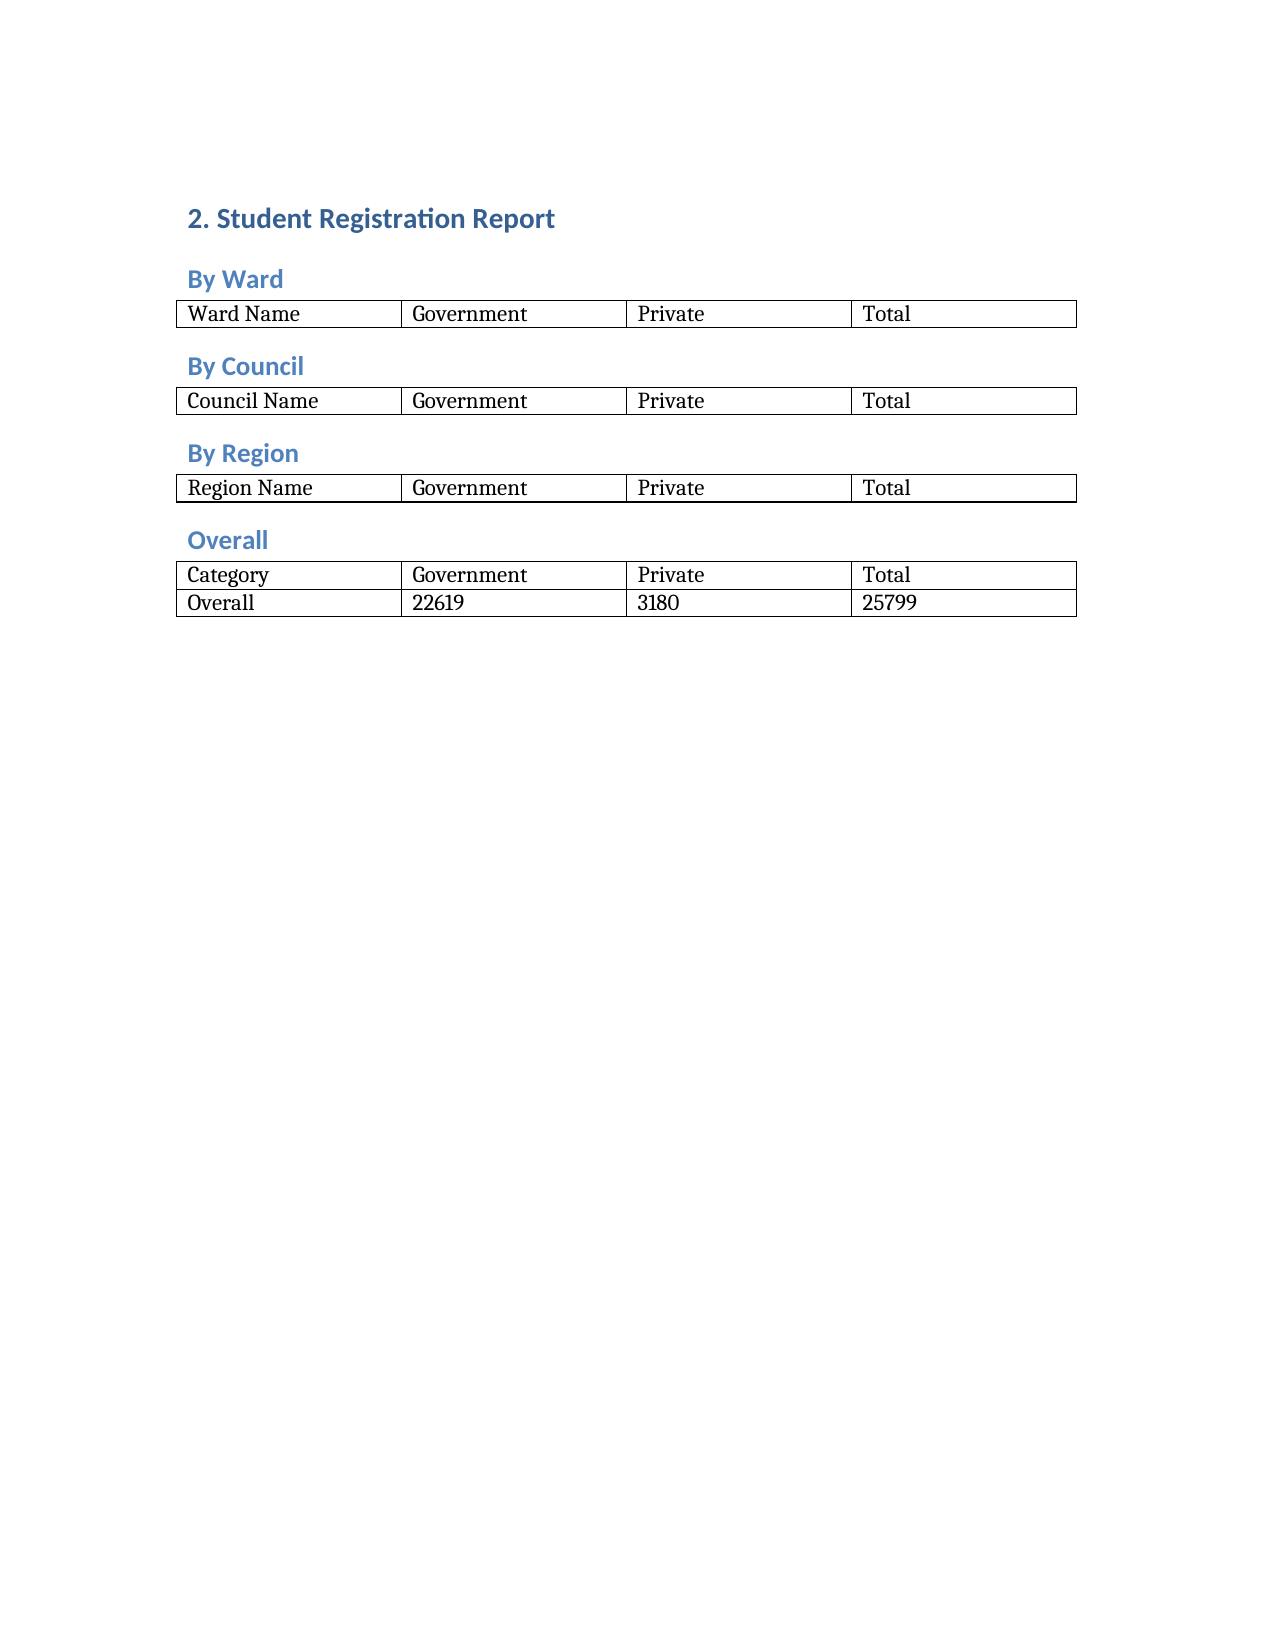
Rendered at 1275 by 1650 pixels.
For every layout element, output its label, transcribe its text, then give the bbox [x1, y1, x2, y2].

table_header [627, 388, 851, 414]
subtitle 2. Student Registration Report [187, 200, 1087, 236]
subtitle By Region [187, 436, 1087, 469]
subtitle By Ward [187, 262, 1087, 295]
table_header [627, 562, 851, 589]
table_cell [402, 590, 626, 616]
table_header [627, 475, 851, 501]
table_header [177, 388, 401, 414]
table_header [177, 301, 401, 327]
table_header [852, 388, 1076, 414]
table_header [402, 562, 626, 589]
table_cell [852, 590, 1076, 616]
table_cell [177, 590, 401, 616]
subtitle By Council [187, 349, 1087, 382]
subtitle Overall [187, 523, 1087, 556]
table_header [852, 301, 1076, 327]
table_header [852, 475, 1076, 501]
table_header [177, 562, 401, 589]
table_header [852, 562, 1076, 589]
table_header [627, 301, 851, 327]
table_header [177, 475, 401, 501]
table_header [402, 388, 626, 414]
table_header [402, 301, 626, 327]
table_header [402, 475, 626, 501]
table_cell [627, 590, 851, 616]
